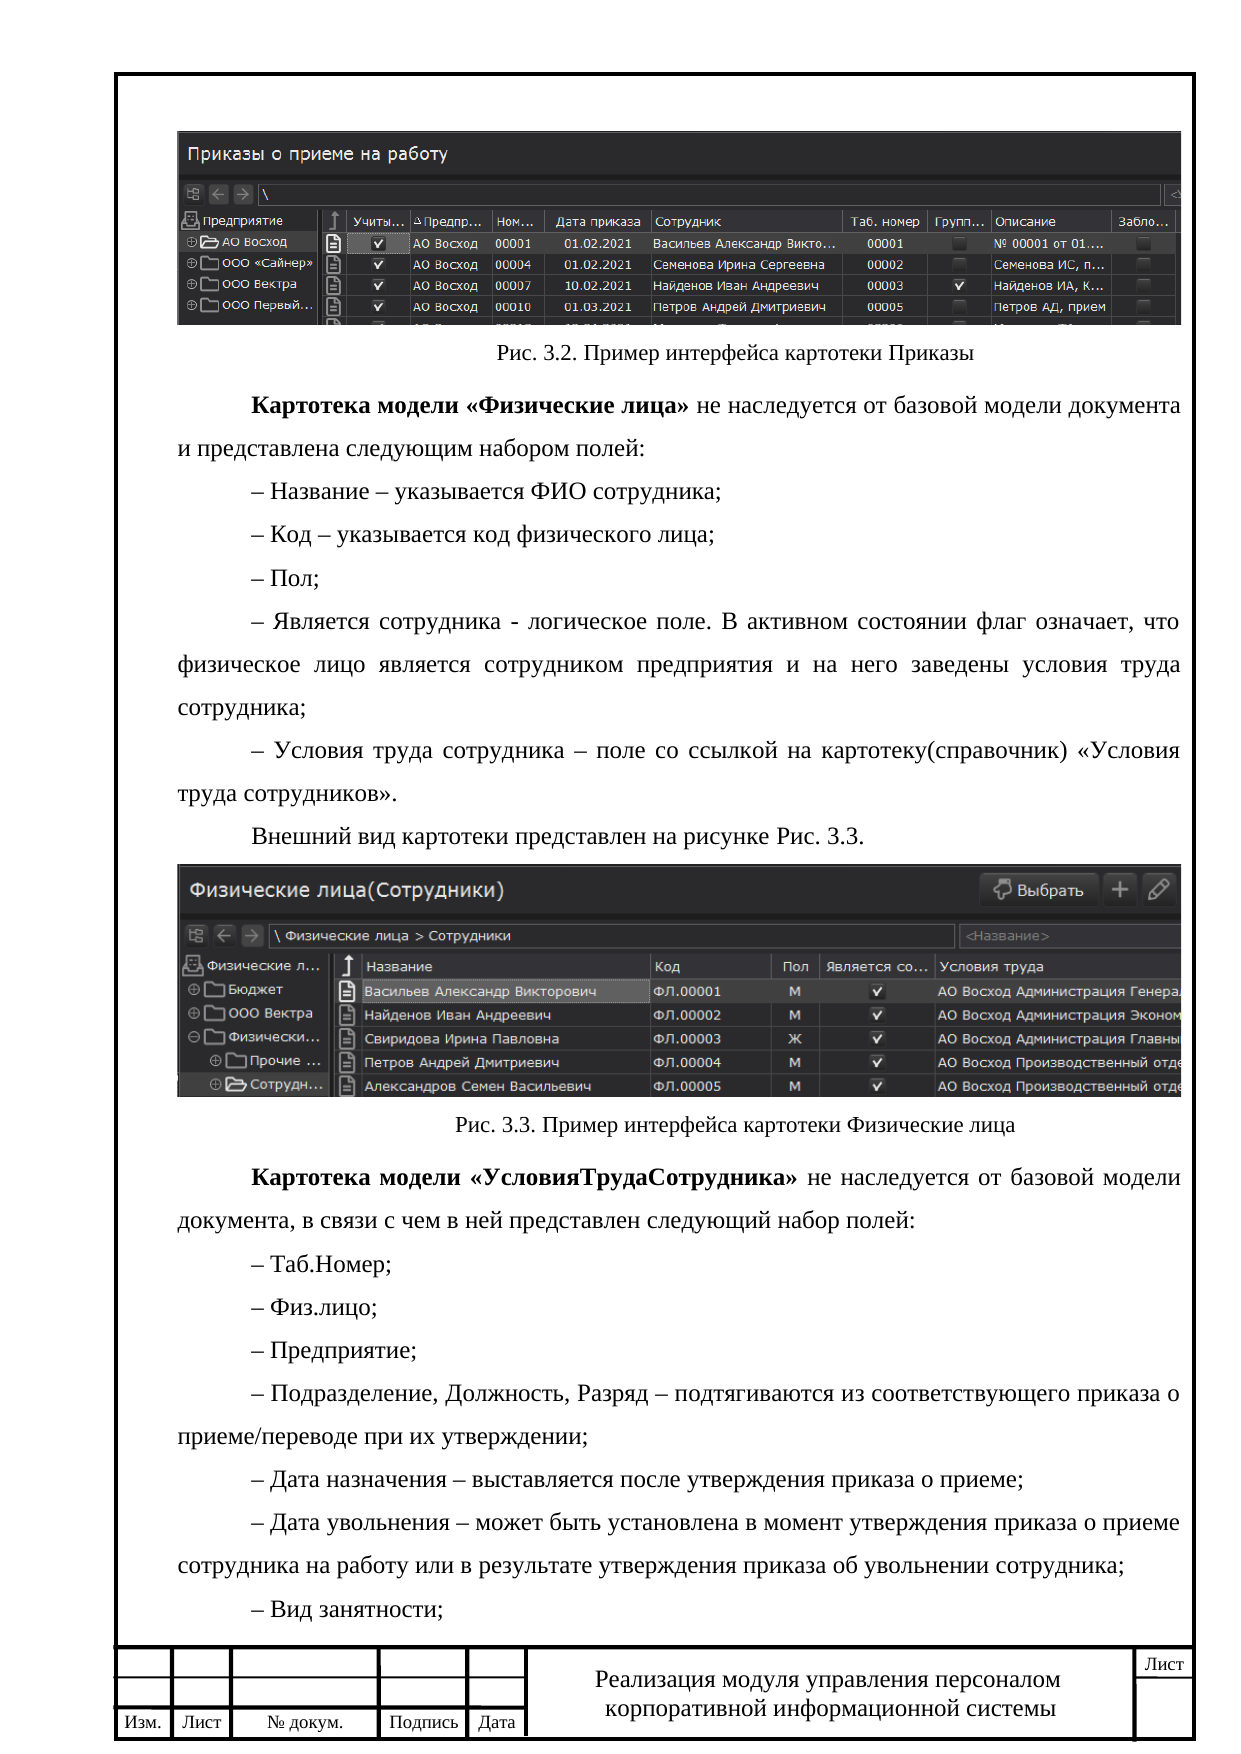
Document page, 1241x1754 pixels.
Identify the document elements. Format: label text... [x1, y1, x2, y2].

text Внешний вид картотеки представлен на рисунке Рис. 3.13. [177, 821, 1181, 850]
text – Дата увольнения – может быть установлена в момент утверждения приказа о приеме сотрудника на работу или в результате утверждения приказа об увольнении сотрудника; [177, 1507, 1181, 1579]
text – Название – указывается ФИО сотрудника; [177, 476, 1181, 505]
picture [177, 864, 1182, 1097]
text Картотека модели «УсловияТрудаСотрудника» не наследуется от базовой модели документа, в связи с чем в ней представлен следующий набор полей: [177, 1162, 1181, 1234]
text – Код – указывается код физического лица; [177, 519, 1181, 548]
picture [177, 131, 1182, 325]
text – Пол; [177, 563, 1181, 591]
text – Таб.Номер; [177, 1249, 1181, 1277]
text – Вид занятности; [177, 1594, 1181, 1622]
text – Дата назначения – выставляется после утверждения приказа о приеме; [177, 1464, 1181, 1493]
text – Предприятие; [177, 1335, 1181, 1364]
text – Физ.лицо; [177, 1292, 1181, 1321]
text – Подразделение, Должность, Разряд – подтягиваются из соответствующего приказа о приеме/переводе при их утверждении; [177, 1378, 1181, 1450]
text Картотека модели «Физические лица» не наследуется от базовой модели документа и представлена следующим набором полей: [177, 390, 1181, 462]
text Пример интерфейса картотеки Физические лица [290, 1111, 1181, 1137]
text – Условия труда сотрудника – поле со ссылкой на картотеку(справочник) «Условия труда сотрудников». [177, 735, 1181, 807]
text – Является сотрудника - логическое поле. В активном состоянии флаг означает, что физическое лицо является сотрудником предприятия и на него заведены условия труда сотрудника; [177, 606, 1181, 721]
text Пример интерфейса картотеки Приказы [290, 339, 1181, 365]
